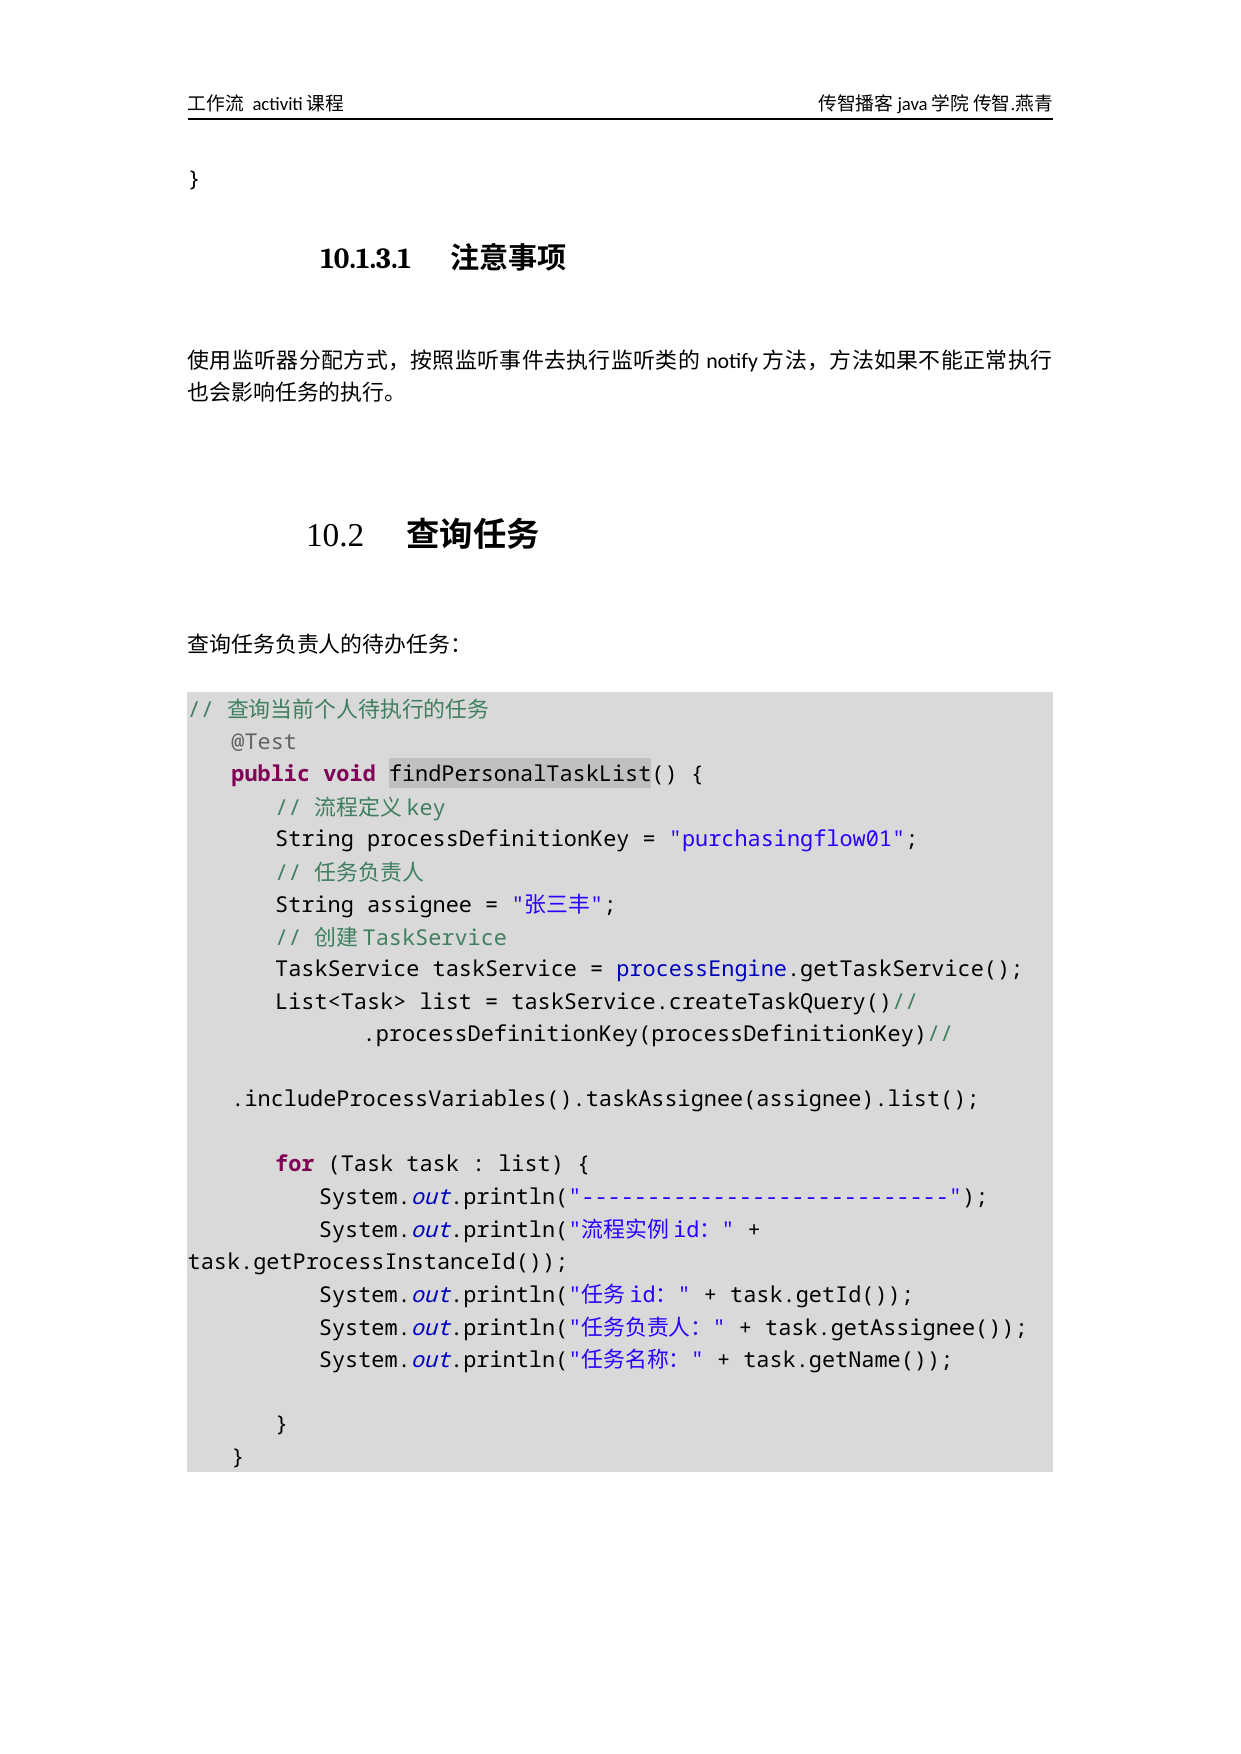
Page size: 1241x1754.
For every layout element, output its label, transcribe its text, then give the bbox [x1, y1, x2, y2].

text System.out.println("----------------------------"); [187, 1179, 1053, 1212]
subtitle 注意事项 [320, 224, 1053, 289]
text .includeProcessVariables().taskAssignee(assignee).list(); [187, 1049, 1053, 1114]
text // 创建TaskService [187, 919, 1053, 952]
text 使用监听器分配方式，按照监听事件去执行监听类的notify方法，方法如果不能正常执行也会影响任务的执行。 [187, 342, 1053, 407]
text } [187, 1407, 1053, 1439]
text public void findPersonalTaskList() { [187, 757, 1053, 789]
text 查询任务负责人的待办任务： [187, 627, 1053, 659]
text System.out.println("任务名称：" + task.getName()); [187, 1342, 1053, 1374]
text String processDefinitionKey = "purchasingflow01"; [187, 822, 1053, 854]
text } [187, 162, 1053, 194]
text System.out.println("任务id：" + task.getId()); [187, 1277, 1053, 1309]
text System.out.println("任务负责人：" + task.getAssignee()); [187, 1309, 1053, 1342]
text // 任务负责人 [187, 854, 1053, 887]
text @Test [187, 724, 1053, 757]
text .processDefinitionKey(processDefinitionKey)// [187, 1017, 1053, 1049]
text String assignee = "张三丰"; [187, 887, 1053, 919]
subtitle 查询任务 [306, 499, 1053, 564]
text for (Task task : list) { [187, 1147, 1053, 1179]
text // 查询当前个人待执行的任务 [187, 692, 1053, 724]
text System.out.println("流程实例id：" + task.getProcessInstanceId()); [187, 1212, 1053, 1277]
text } [187, 1439, 1053, 1472]
text List<Task> list = taskService.createTaskQuery()// [187, 984, 1053, 1017]
text TaskService taskService = processEngine.getTaskService(); [187, 952, 1053, 984]
text // 流程定义key [187, 789, 1053, 822]
